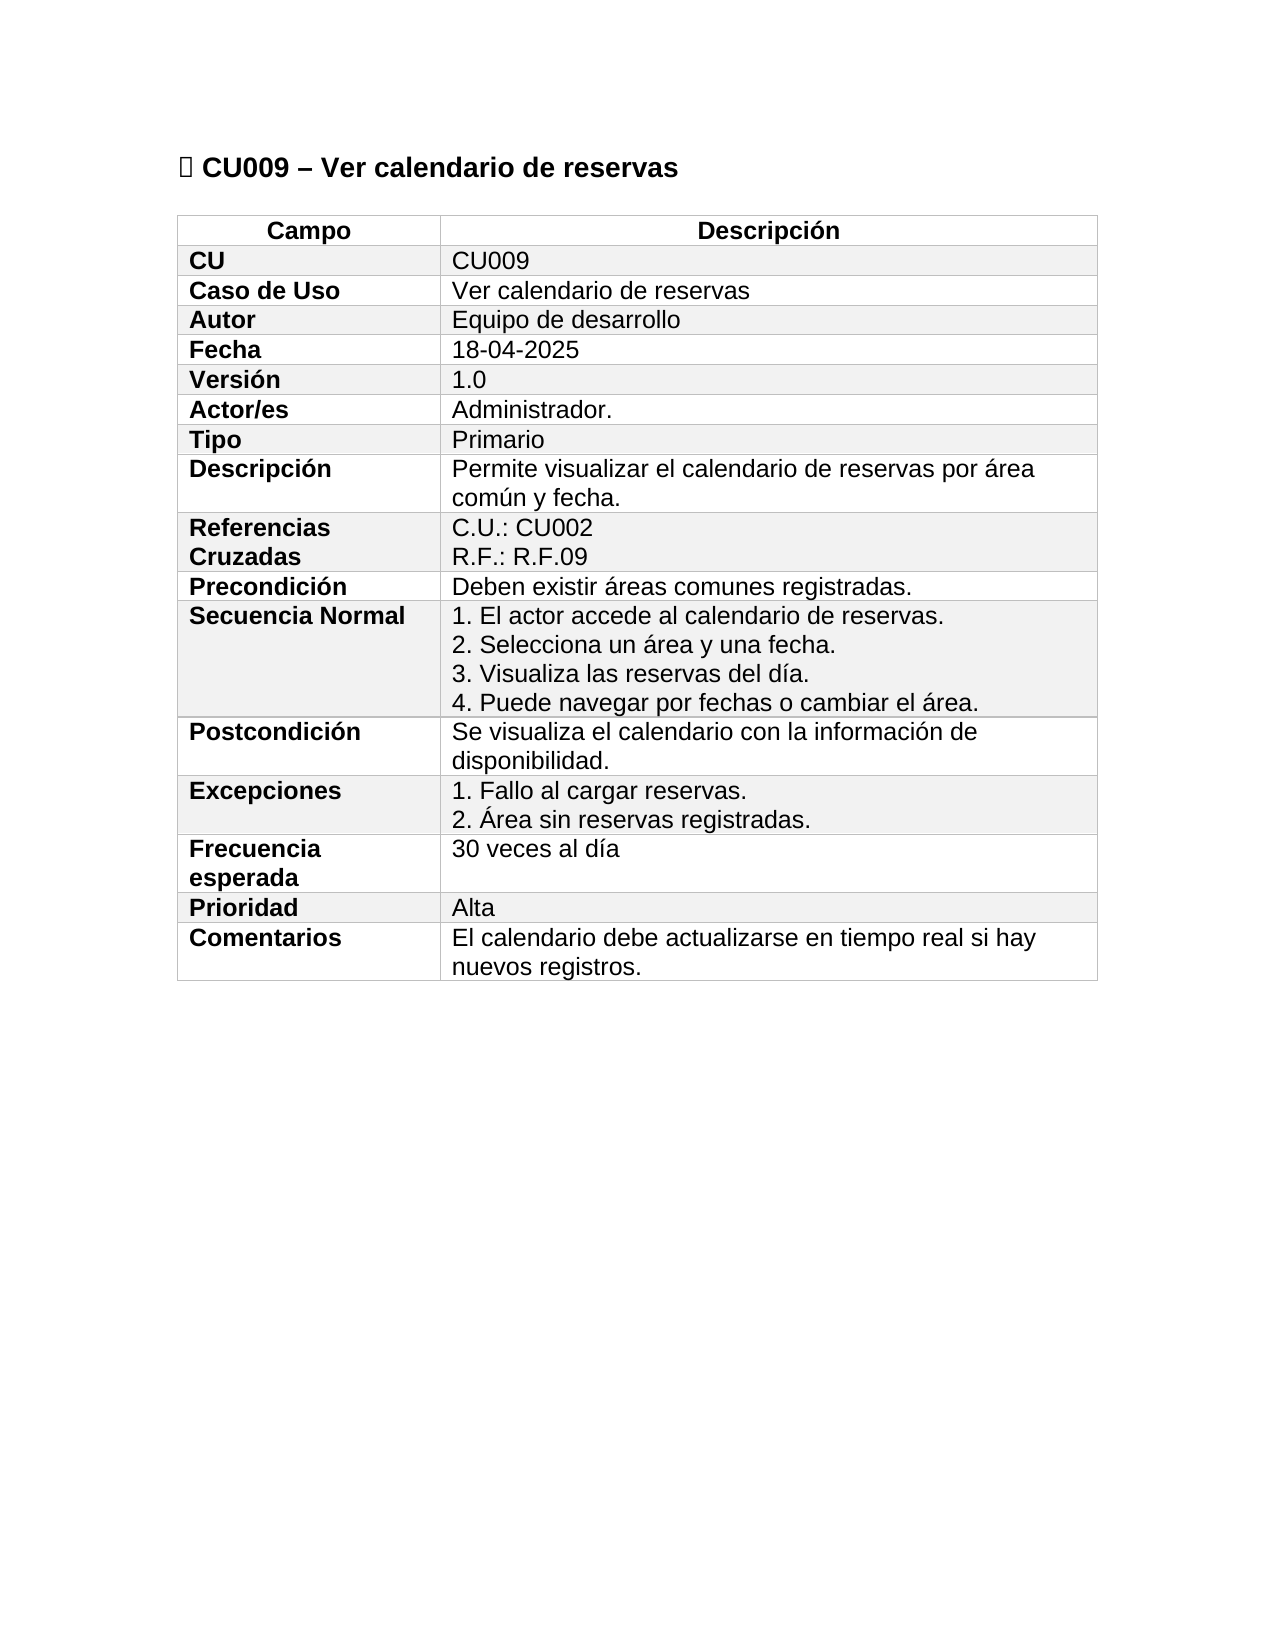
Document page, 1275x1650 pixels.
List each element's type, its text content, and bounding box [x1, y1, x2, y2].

table_header Campo [178, 216, 440, 245]
table_cell Prioridad [178, 893, 440, 922]
table_cell Versión [178, 365, 440, 394]
text 📄 CU009 – Ver calendario de reservas [177, 148, 1098, 186]
table_cell Se visualiza el calendario con la información de disponibilidad. [441, 718, 1097, 775]
table_cell Autor [178, 306, 440, 334]
table_cell Tipo [178, 425, 440, 453]
table_cell Caso de Uso [178, 276, 440, 304]
table_cell Alta [441, 893, 1097, 922]
table_cell Precondición [178, 572, 440, 600]
table_cell El calendario debe actualizarse en tiempo real si hay nuevos registros. [441, 923, 1097, 980]
table_cell CU [178, 246, 440, 275]
table_cell Equipo de desarrollo [441, 306, 1097, 334]
table_cell 30 veces al día [441, 835, 1097, 892]
table_header Descripción [441, 216, 1097, 245]
table_cell Referencias Cruzadas [178, 513, 440, 571]
table_cell 18-04-2025 [441, 335, 1097, 364]
table_cell Fecha [178, 335, 440, 364]
table_cell Frecuencia esperada [178, 835, 440, 892]
table_cell CU009 [441, 246, 1097, 275]
table_cell Actor/es [178, 395, 440, 424]
table_cell Comentarios [178, 923, 440, 980]
table_cell Excepciones [178, 776, 440, 833]
table_cell Postcondición [178, 718, 440, 775]
table_cell Deben existir áreas comunes registradas. [441, 572, 1097, 600]
table_cell Descripción [178, 455, 440, 512]
table_cell 1. El actor accede al calendario de reservas. 2. Selecciona un área y una fecha. 3. Visualiza las reservas del día. 4. Puede navegar por fechas o cambiar el área. [441, 601, 1097, 716]
table_cell Permite visualizar el calendario de reservas por área común y fecha. [441, 455, 1097, 512]
table_cell 1.0 [441, 365, 1097, 394]
table_cell Secuencia Normal [178, 601, 440, 716]
table_cell 1. Fallo al cargar reservas. 2. Área sin reservas registradas. [441, 776, 1097, 833]
table_cell Administrador. [441, 395, 1097, 424]
table_cell Primario [441, 425, 1097, 453]
table_cell Ver calendario de reservas [441, 276, 1097, 304]
table_cell C.U.: CU002 R.F.: R.F.09 [441, 513, 1097, 571]
